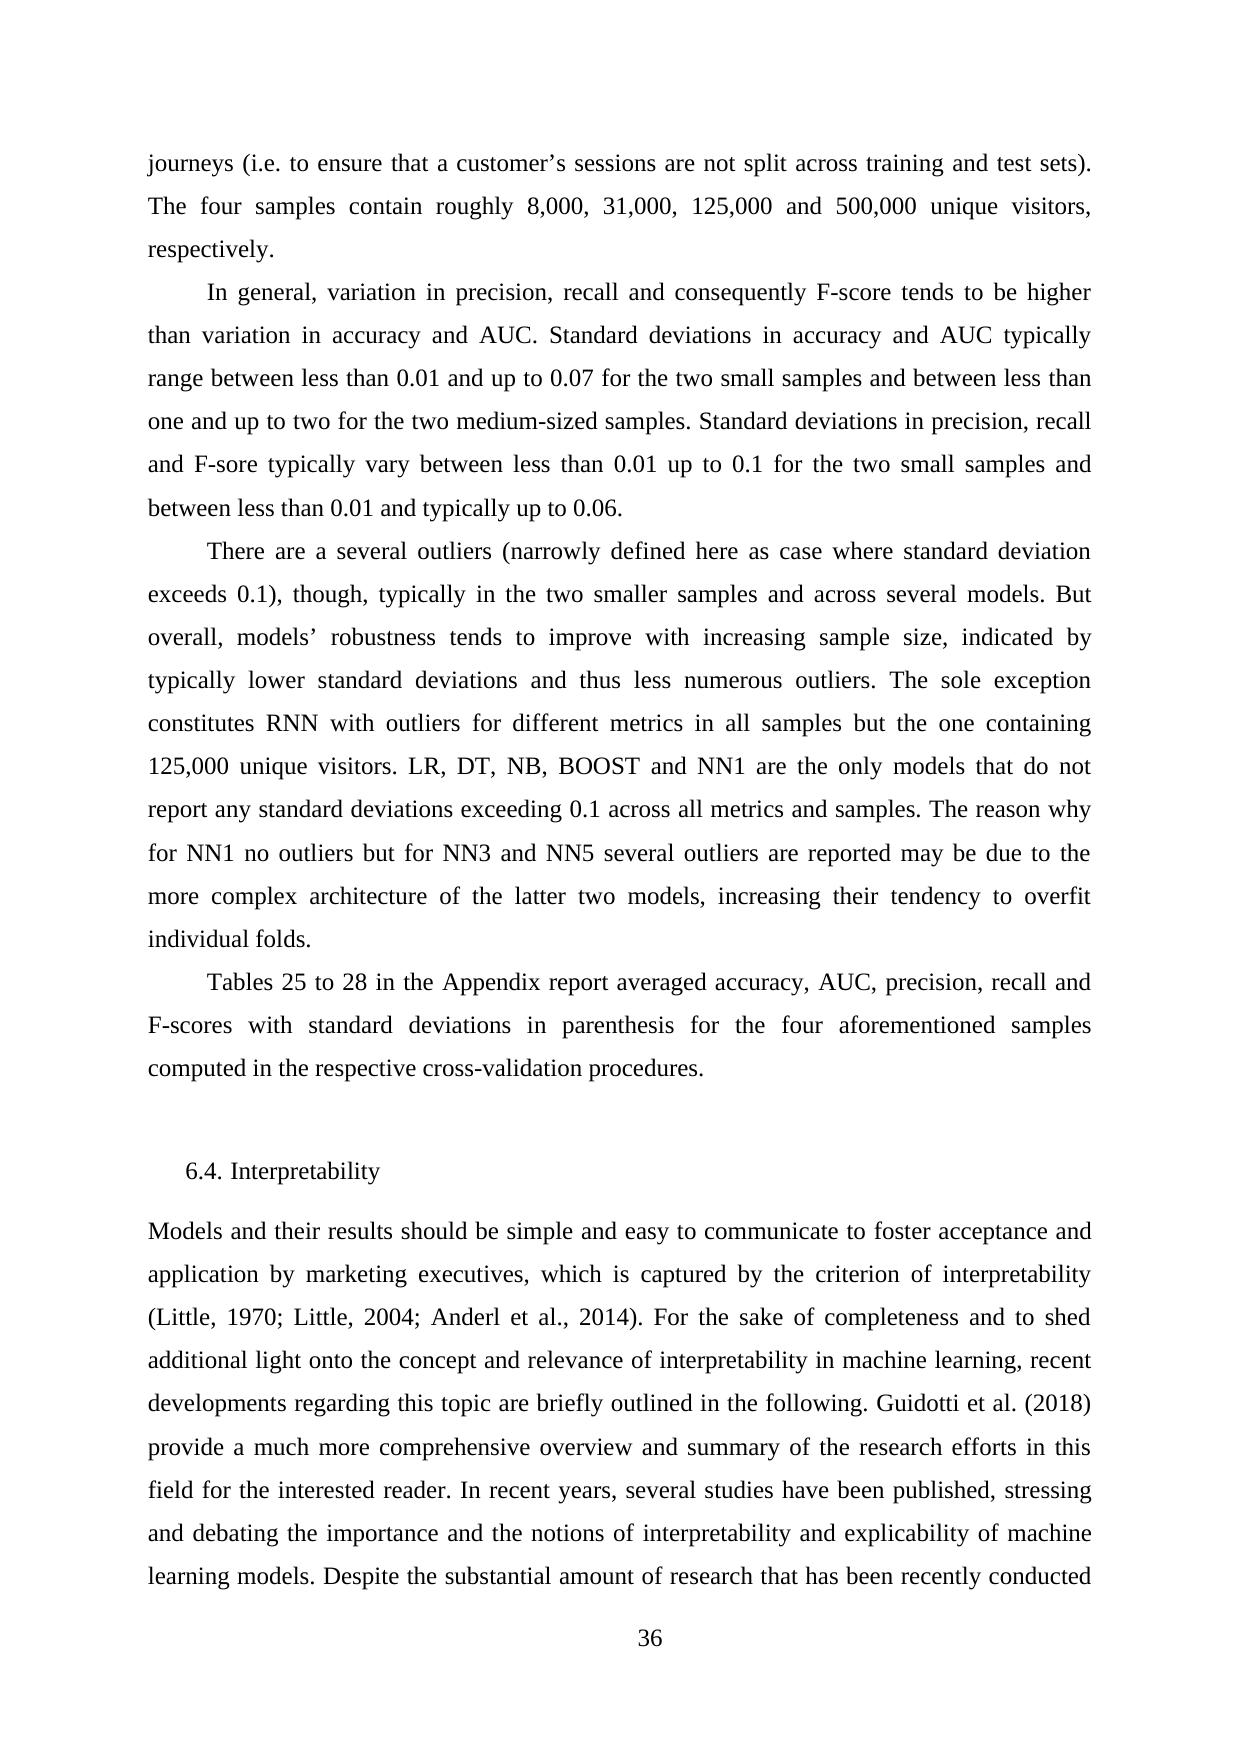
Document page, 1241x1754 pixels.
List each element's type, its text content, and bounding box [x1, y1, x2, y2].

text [148, 1216, 1093, 1590]
text In general, variation in precision, recall and consequently F-score tends to be higher than variation in accuracy and AUC. Standard deviations in accuracy and AUC typically range between less than 0.01 and up to 0.07 for the two small samples and between less than one and up to two for the two medium-sized samples. Standard deviations in precision, recall and F-sore typically vary between less than 0.01 up to 0.1 for the two small samples and between less than 0.01 and typically up to 0.06. [148, 277, 1093, 521]
text There are a several outliers (narrowly defined here as case where standard deviation exceeds 0.1), though, typically in the two smaller samples and across several models. But overall, models’ robustness tends to improve with increasing sample size, indicated by typically lower standard deviations and thus less numerous outliers. The sole exception constitutes RNN with outliers for different metrics in all samples but the one containing 125,000 unique visitors. LR, DT, NB, BOOST and NN1 are the only models that do not report any standard deviations exceeding 0.1 across all metrics and samples. The reason why for NN1 no outliers but for NN3 and NN5 several outliers are reported may be due to the more complex architecture of the latter two models, increasing their tendency to overfit individual folds. [148, 536, 1093, 953]
list Interpretability [185, 1156, 1093, 1185]
text Tables 25 to 28 in the Appendix report averaged accuracy, AUC, precision, recall and F-scores with standard deviations in parenthesis for the four aforementioned samples computed in the respective cross-validation procedures. [148, 967, 1093, 1082]
